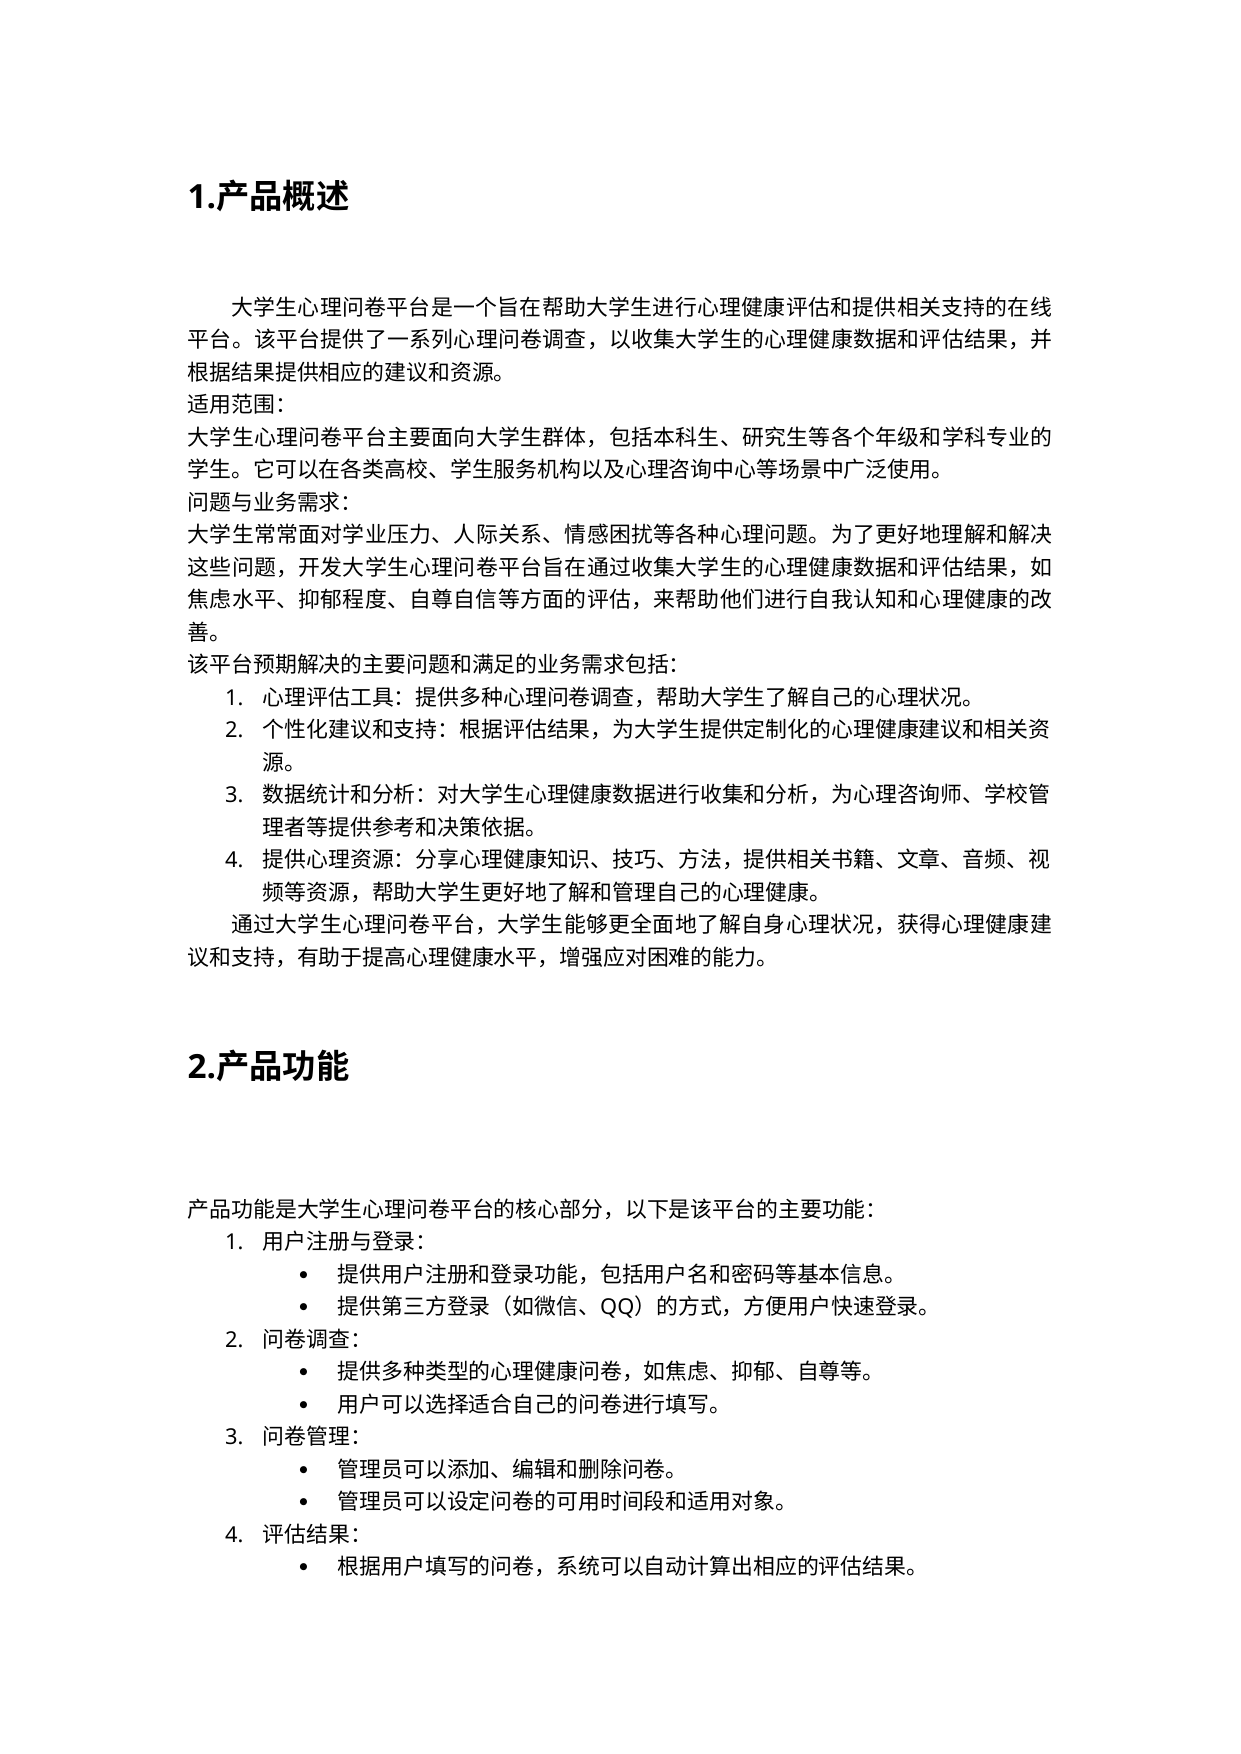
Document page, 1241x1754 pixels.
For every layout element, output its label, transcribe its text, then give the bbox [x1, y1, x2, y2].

list 管理员可以设定问卷的可用时间段和适用对象。 [300, 1484, 1053, 1516]
text 产品功能是大学生心理问卷平台的核心部分，以下是该平台的主要功能： [187, 1191, 1053, 1224]
text 通过大学生心理问卷平台，大学生能够更全面地了解自身心理状况，获得心理健康建议和支持，有助于提高心理健康水平，增强应对困难的能力。 [187, 907, 1053, 972]
list 问卷管理： [225, 1419, 1053, 1451]
subtitle 1.产品概述 [187, 162, 1053, 227]
list 管理员可以添加、编辑和删除问卷。 [300, 1451, 1053, 1484]
text 该平台预期解决的主要问题和满足的业务需求包括： [187, 647, 1053, 679]
list 数据统计和分析：对大学生心理健康数据进行收集和分析，为心理咨询师、学校管理者等提供参考和决策依据。 [225, 777, 1053, 842]
text 适用范围： 大学生心理问卷平台主要面向大学生群体，包括本科生、研究生等各个年级和学科专业的学生。它可以在各类高校、学生服务机构以及心理咨询中心等场景中广泛使用。 [187, 387, 1053, 484]
text 大学生心理问卷平台是一个旨在帮助大学生进行心理健康评估和提供相关支持的在线平台。该平台提供了一系列心理问卷调查，以收集大学生的心理健康数据和评估结果，并根据结果提供相应的建议和资源。 [187, 289, 1053, 387]
subtitle 2.产品功能 [187, 1031, 1053, 1096]
list 评估结果： [225, 1516, 1053, 1549]
list 提供第三方登录（如微信、QQ）的方式，方便用户快速登录。 [300, 1289, 1053, 1321]
list 个性化建议和支持：根据评估结果，为大学生提供定制化的心理健康建议和相关资源。 [225, 712, 1053, 777]
list 用户可以选择适合自己的问卷进行填写。 [300, 1386, 1053, 1419]
list 提供用户注册和登录功能，包括用户名和密码等基本信息。 [300, 1256, 1053, 1289]
list 心理评估工具：提供多种心理问卷调查，帮助大学生了解自己的心理状况。 [225, 679, 1053, 712]
list 用户注册与登录： [225, 1224, 1053, 1256]
list 问卷调查： [225, 1321, 1053, 1354]
list 根据用户填写的问卷，系统可以自动计算出相应的评估结果。 [300, 1549, 1053, 1581]
list 提供多种类型的心理健康问卷，如焦虑、抑郁、自尊等。 [300, 1354, 1053, 1386]
text 问题与业务需求： 大学生常常面对学业压力、人际关系、情感困扰等各种心理问题。为了更好地理解和解决这些问题，开发大学生心理问卷平台旨在通过收集大学生的心理健康数据和评估结果，如焦虑水平、抑郁程度、自尊自信等方面的评估，来帮助他们进行自我认知和心理健康的改善。 [187, 484, 1053, 647]
list 提供心理资源：分享心理健康知识、技巧、方法，提供相关书籍、文章、音频、视频等资源，帮助大学生更好地了解和管理自己的心理健康。 [225, 842, 1053, 907]
